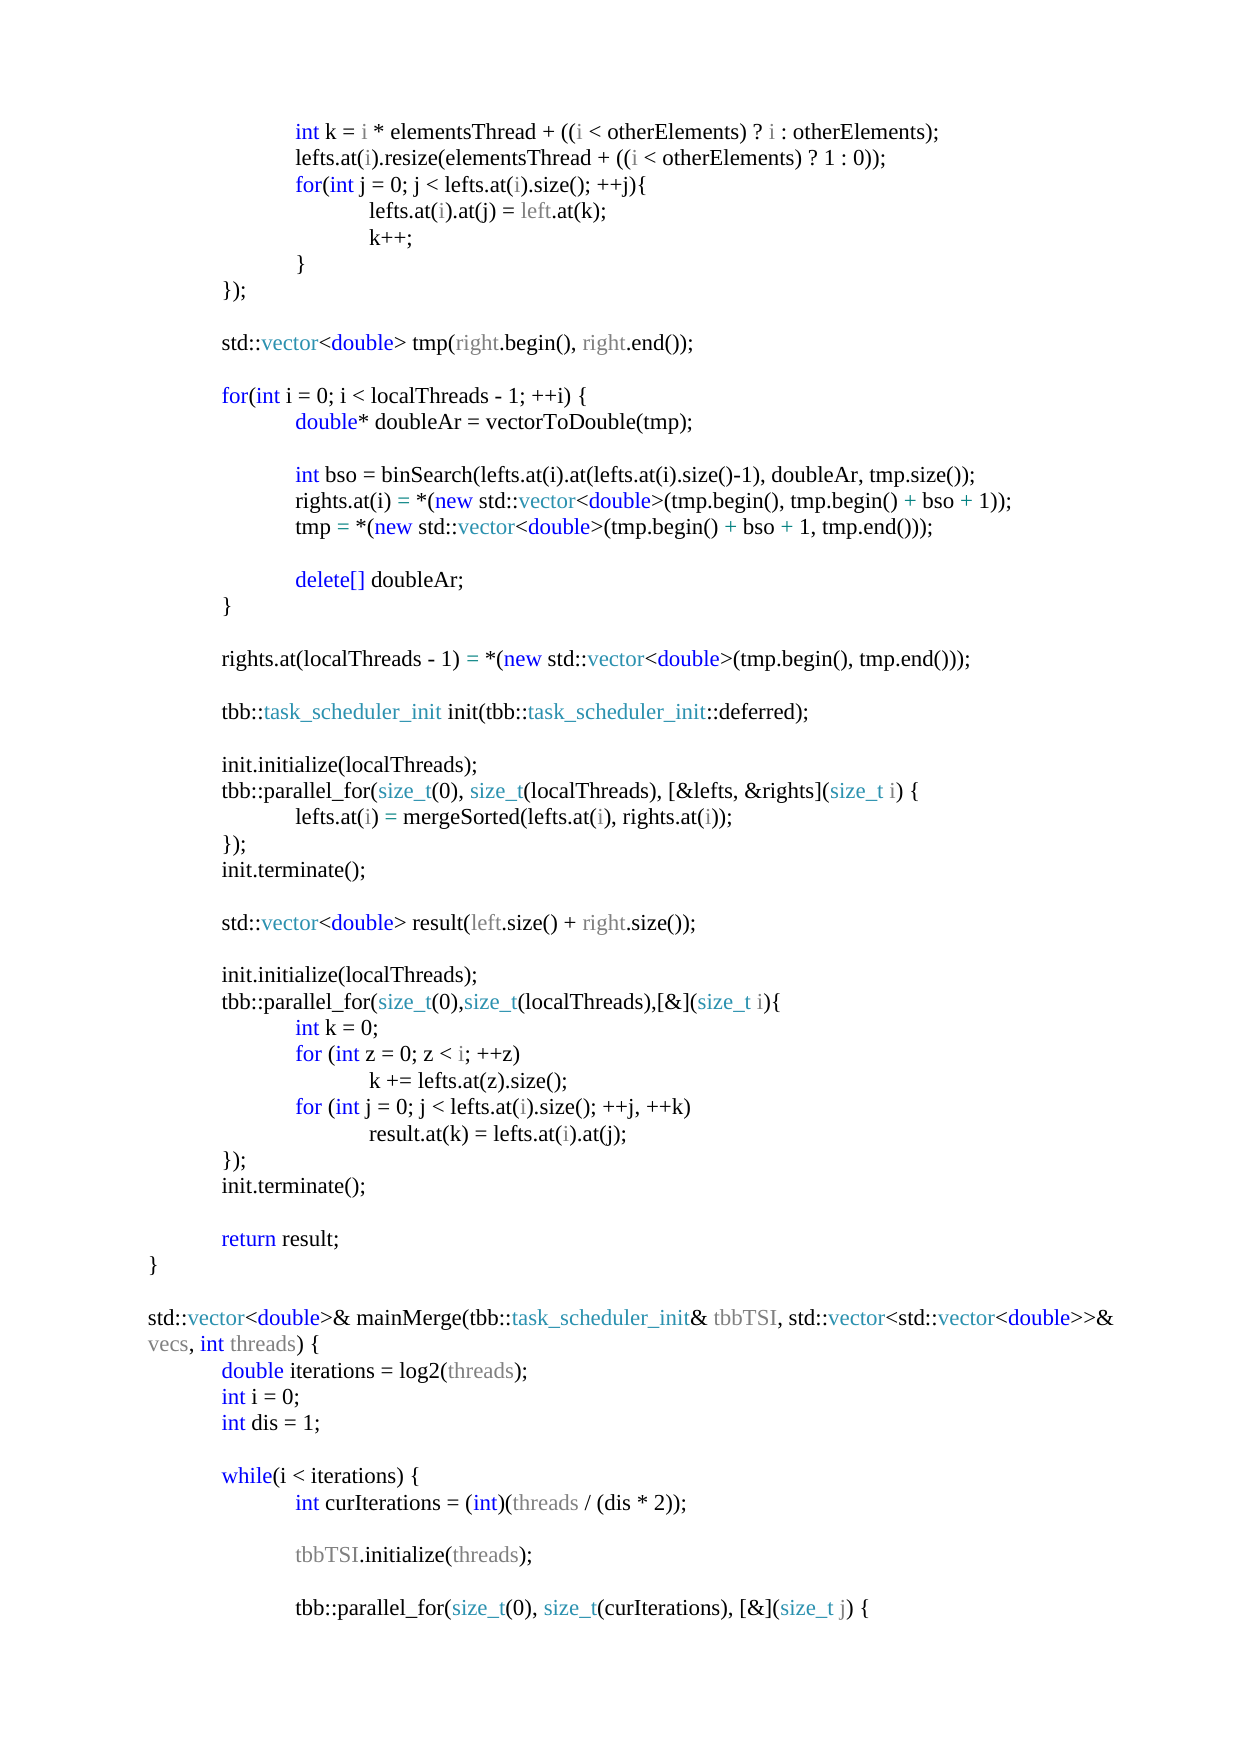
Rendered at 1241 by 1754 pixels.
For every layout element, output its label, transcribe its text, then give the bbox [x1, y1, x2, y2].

text rights.at(i) = *(new std::vector<double>(tmp.begin(), tmp.begin() + bso + 1)); [148, 487, 1152, 513]
text rights.at(localThreads - 1) = *(new std::vector<double>(tmp.begin(), tmp.end())); [148, 645, 1152, 672]
text for(int i = 0; i < localThreads - 1; ++i) { [148, 382, 1152, 408]
text tmp = *(new std::vector<double>(tmp.begin() + bso + 1, tmp.end())); [148, 513, 1152, 540]
text tbbTSI.initialize(threads); [148, 1541, 1152, 1568]
text int curIterations = (int)(threads / (dis * 2)); [148, 1488, 1152, 1515]
text }); [148, 830, 1152, 856]
text k++; [148, 223, 1152, 250]
text lefts.at(i).at(j) = left.at(k); [148, 197, 1152, 223]
text tbb::parallel_for(size_t(0), size_t(localThreads), [&lefts, &rights](size_t i) { [148, 777, 1152, 803]
text init.terminate(); [148, 856, 1152, 882]
text for(int j = 0; j < lefts.at(i).size(); ++j){ [148, 171, 1152, 197]
text delete[] doubleAr; [148, 566, 1152, 592]
text init.initialize(localThreads); [148, 751, 1152, 777]
text lefts.at(i) = mergeSorted(lefts.at(i), rights.at(i)); [148, 803, 1152, 830]
text int k = 0; [148, 1014, 1152, 1041]
text } [148, 1251, 1152, 1278]
text int i = 0; [148, 1383, 1152, 1409]
text tbb::parallel_for(size_t(0),size_t(localThreads),[&](size_t i){ [148, 988, 1152, 1014]
text init.terminate(); [148, 1172, 1152, 1199]
text while(i < iterations) { [148, 1462, 1152, 1488]
text tbb::parallel_for(size_t(0), size_t(curIterations), [&](size_t j) { [148, 1594, 1152, 1620]
text }); [148, 1146, 1152, 1172]
text for (int z = 0; z < i; ++z) [148, 1041, 1152, 1067]
text double iterations = log2(threads); [148, 1357, 1152, 1383]
text return result; [148, 1225, 1152, 1251]
text k += lefts.at(z).size(); [148, 1067, 1152, 1093]
text } [148, 592, 1152, 619]
text std::vector<double> result(left.size() + right.size()); [148, 909, 1152, 935]
text }); [148, 276, 1152, 303]
text std::vector<double>& mainMerge(tbb::task_scheduler_init& tbbTSI, std::vector<std::vector<double>>& vecs, int threads) { [148, 1304, 1152, 1357]
text for (int j = 0; j < lefts.at(i).size(); ++j, ++k) [148, 1093, 1152, 1119]
text init.initialize(localThreads); [148, 961, 1152, 988]
text double* doubleAr = vectorToDouble(tmp); [148, 408, 1152, 434]
text result.at(k) = lefts.at(i).at(j); [148, 1119, 1152, 1146]
text int dis = 1; [148, 1409, 1152, 1436]
text int bso = binSearch(lefts.at(i).at(lefts.at(i).size()-1), doubleAr, tmp.size()); [148, 461, 1152, 487]
text } [148, 250, 1152, 276]
text std::vector<double> tmp(right.begin(), right.end()); [148, 329, 1152, 355]
text int k = i * elementsThread + ((i < otherElements) ? i : otherElements); [148, 118, 1152, 144]
text tbb::task_scheduler_init init(tbb::task_scheduler_init::deferred); [148, 698, 1152, 724]
text lefts.at(i).resize(elementsThread + ((i < otherElements) ? 1 : 0)); [148, 144, 1152, 171]
